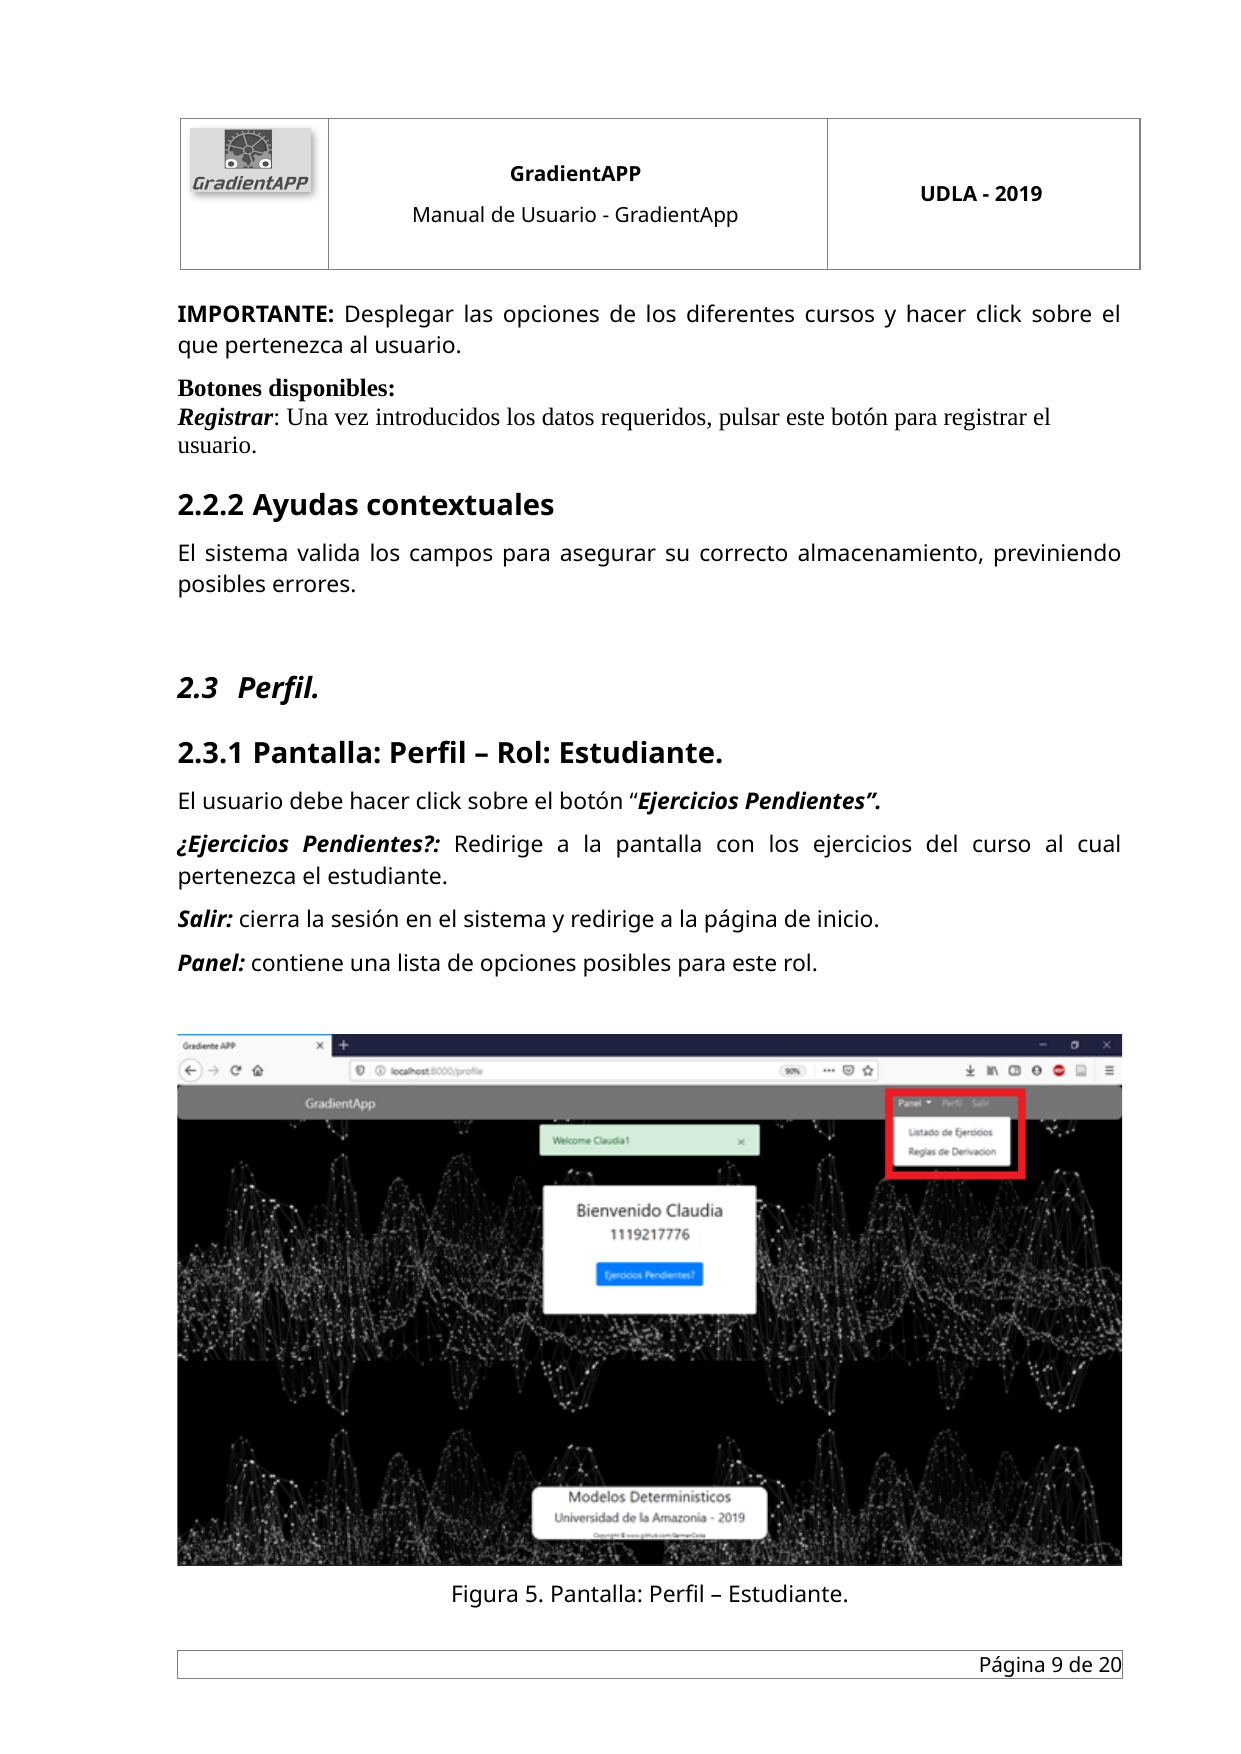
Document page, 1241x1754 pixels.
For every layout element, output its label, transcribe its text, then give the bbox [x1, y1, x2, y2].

subtitle Perfil. [177, 668, 1122, 707]
picture [177, 1034, 1123, 1566]
text IMPORTANTE: Desplegar las opciones de los diferentes cursos y hacer click sobre el que pertenezca al usuario. [177, 298, 1122, 361]
subtitle Ayudas contextuales [177, 484, 1122, 524]
subtitle Pantalla: Perfil – Rol: Estudiante. [177, 732, 1122, 772]
text Registrar: Una vez introducidos los datos requeridos, pulsar este botón para registrar el usuario. [177, 402, 1122, 459]
text El sistema valida los campos para asegurar su correcto almacenamiento, previniendo posibles errores. [177, 536, 1122, 599]
text Figura 5. Pantalla: Perfil – Estudiante. [177, 1578, 1122, 1609]
picture [190, 128, 311, 192]
text Panel: contiene una lista de opciones posibles para este rol. [177, 947, 1122, 978]
text ¿Ejercicios Pendientes?: Redirige a la pantalla con los ejercicios del curso al cual pertenezca el estudiante. [177, 828, 1122, 891]
text Salir: cierra la sesión en el sistema y redirige a la página de inicio. [177, 903, 1122, 934]
text El usuario debe hacer click sobre el botón “Ejercicios Pendientes”. [177, 784, 1122, 816]
text Botones disponibles: [177, 373, 1122, 402]
